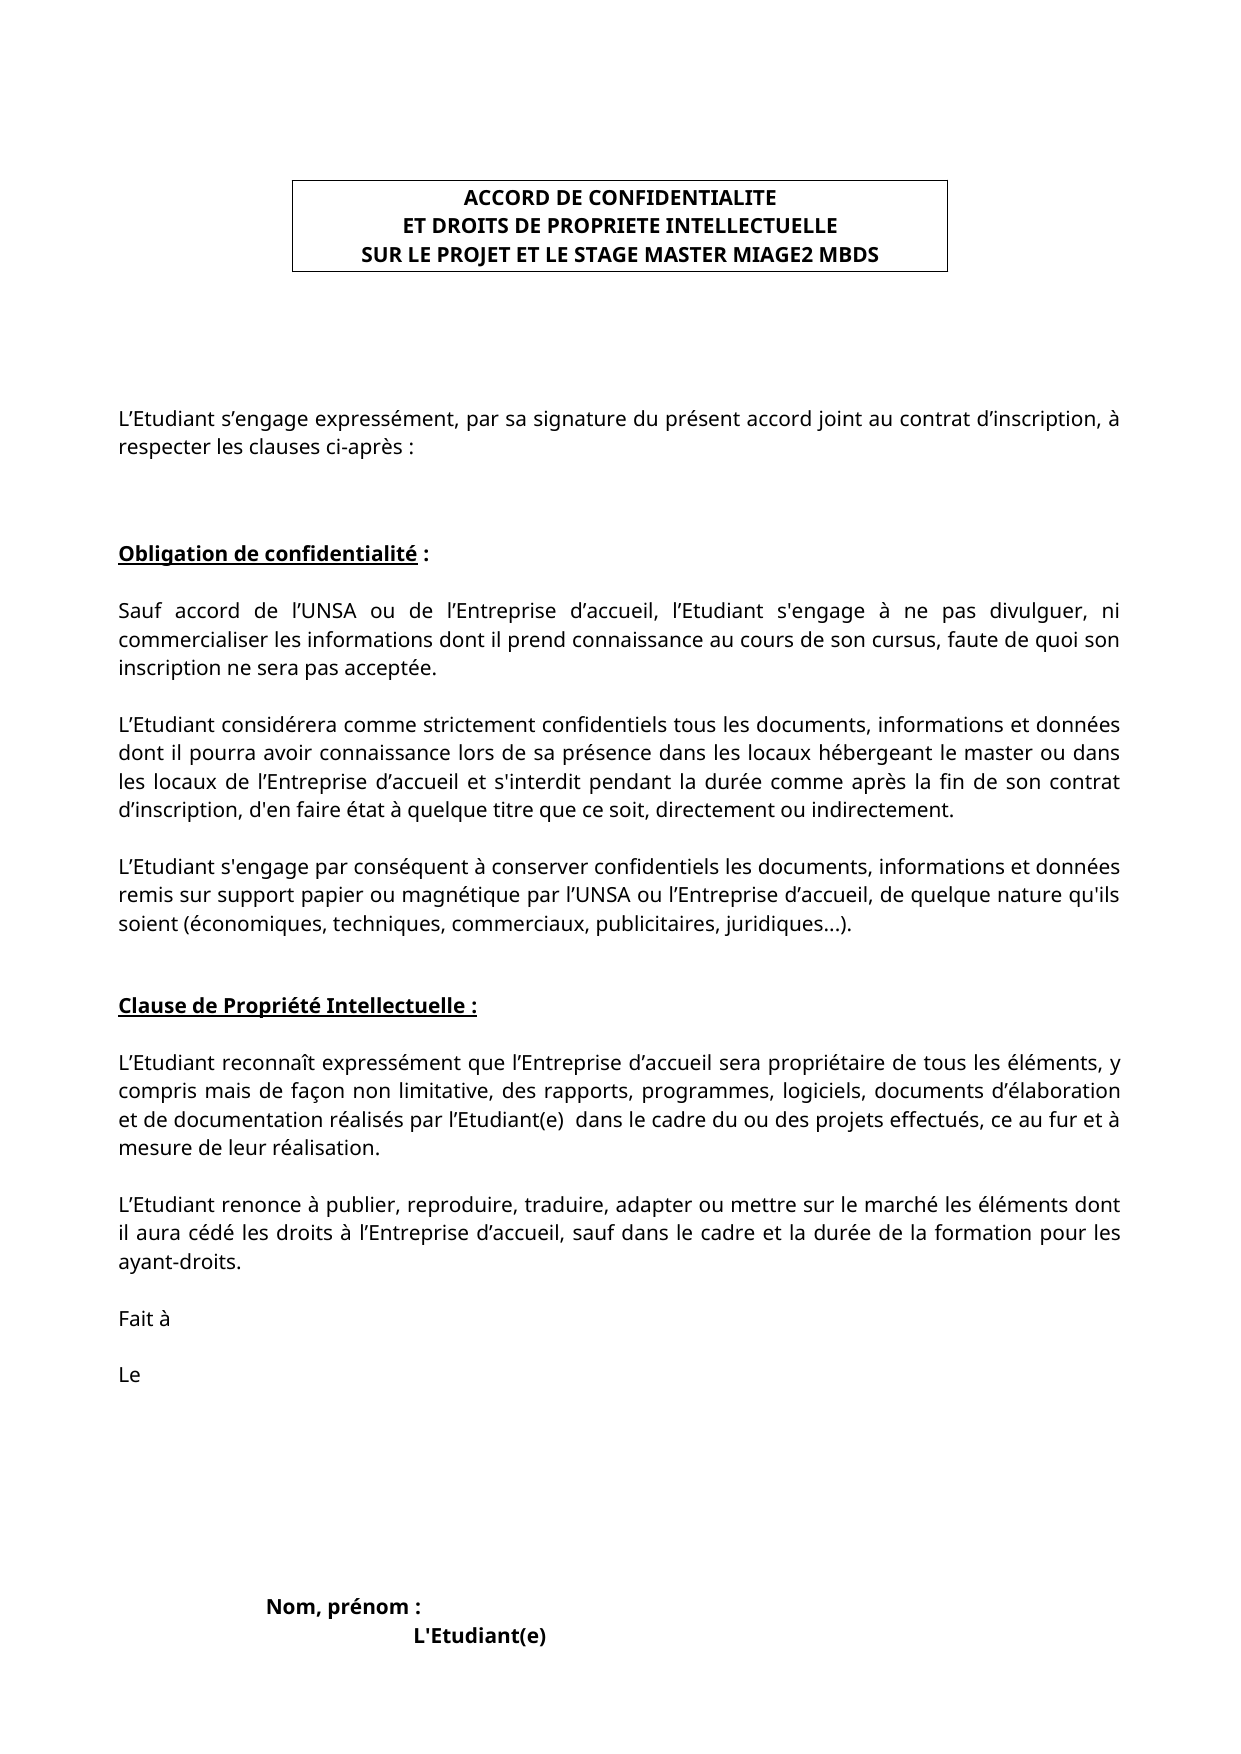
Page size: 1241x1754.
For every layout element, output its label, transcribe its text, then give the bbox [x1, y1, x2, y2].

subtitle ACCORD DE CONFIDENTIALITE [293, 181, 947, 208]
text L’Etudiant s'engage par conséquent à conserver confidentiels les documents, informations et données remis sur support papier ou magnétique par l’UNSA ou l’Entreprise d’accueil, de quelque nature qu'ils soient (économiques, techniques, commerciaux, publicitaires, juridiques...). [118, 852, 1122, 937]
text Sauf accord de l’UNSA ou de l’Entreprise d’accueil, l’Etudiant s'engage à ne pas divulguer, ni commercialiser les informations dont il prend connaissance au cours de son cursus, faute de quoi son inscription ne sera pas acceptée. [118, 596, 1122, 682]
text Clause de Propriété Intellectuelle : [118, 991, 1122, 1019]
text Le [118, 1361, 1122, 1389]
text L'Etudiant(e) [118, 1621, 1122, 1649]
text L’Etudiant s’engage expressément, par sa signature du présent accord joint au contrat d’inscription, à respecter les clauses ci-après : [118, 404, 1122, 461]
text L’Etudiant considérera comme strictement confidentiels tous les documents, informations et données dont il pourra avoir connaissance lors de sa présence dans les locaux hébergeant le master ou dans les locaux de l’Entreprise d’accueil et s'interdit pendant la durée comme après la fin de son contrat d’inscription, d'en faire état à quelque titre que ce soit, directement ou indirectement. [118, 710, 1122, 824]
text Fait à [118, 1304, 1122, 1332]
text L’Etudiant reconnaît expressément que l’Entreprise d’accueil sera propriétaire de tous les éléments, y compris mais de façon non limitative, des rapports, programmes, logiciels, documents d’élaboration et de documentation réalisés par l’Etudiant(e) dans le cadre du ou des projets effectués, ce au fur et à mesure de leur réalisation. [118, 1048, 1122, 1162]
subtitle ET DROITS DE PROPRIETE INTELLECTUELLE [293, 208, 947, 236]
text Obligation de confidentialité : [118, 539, 1122, 568]
text SUR LE PROJET ET LE STAGE MASTER MIAGE2 MBDS [293, 236, 947, 271]
text Nom, prénom : [118, 1592, 1122, 1621]
text L’Etudiant renonce à publier, reproduire, traduire, adapter ou mettre sur le marché les éléments dont il aura cédé les droits à l’Entreprise d’accueil, sauf dans le cadre et la durée de la formation pour les ayant-droits. [118, 1190, 1122, 1275]
